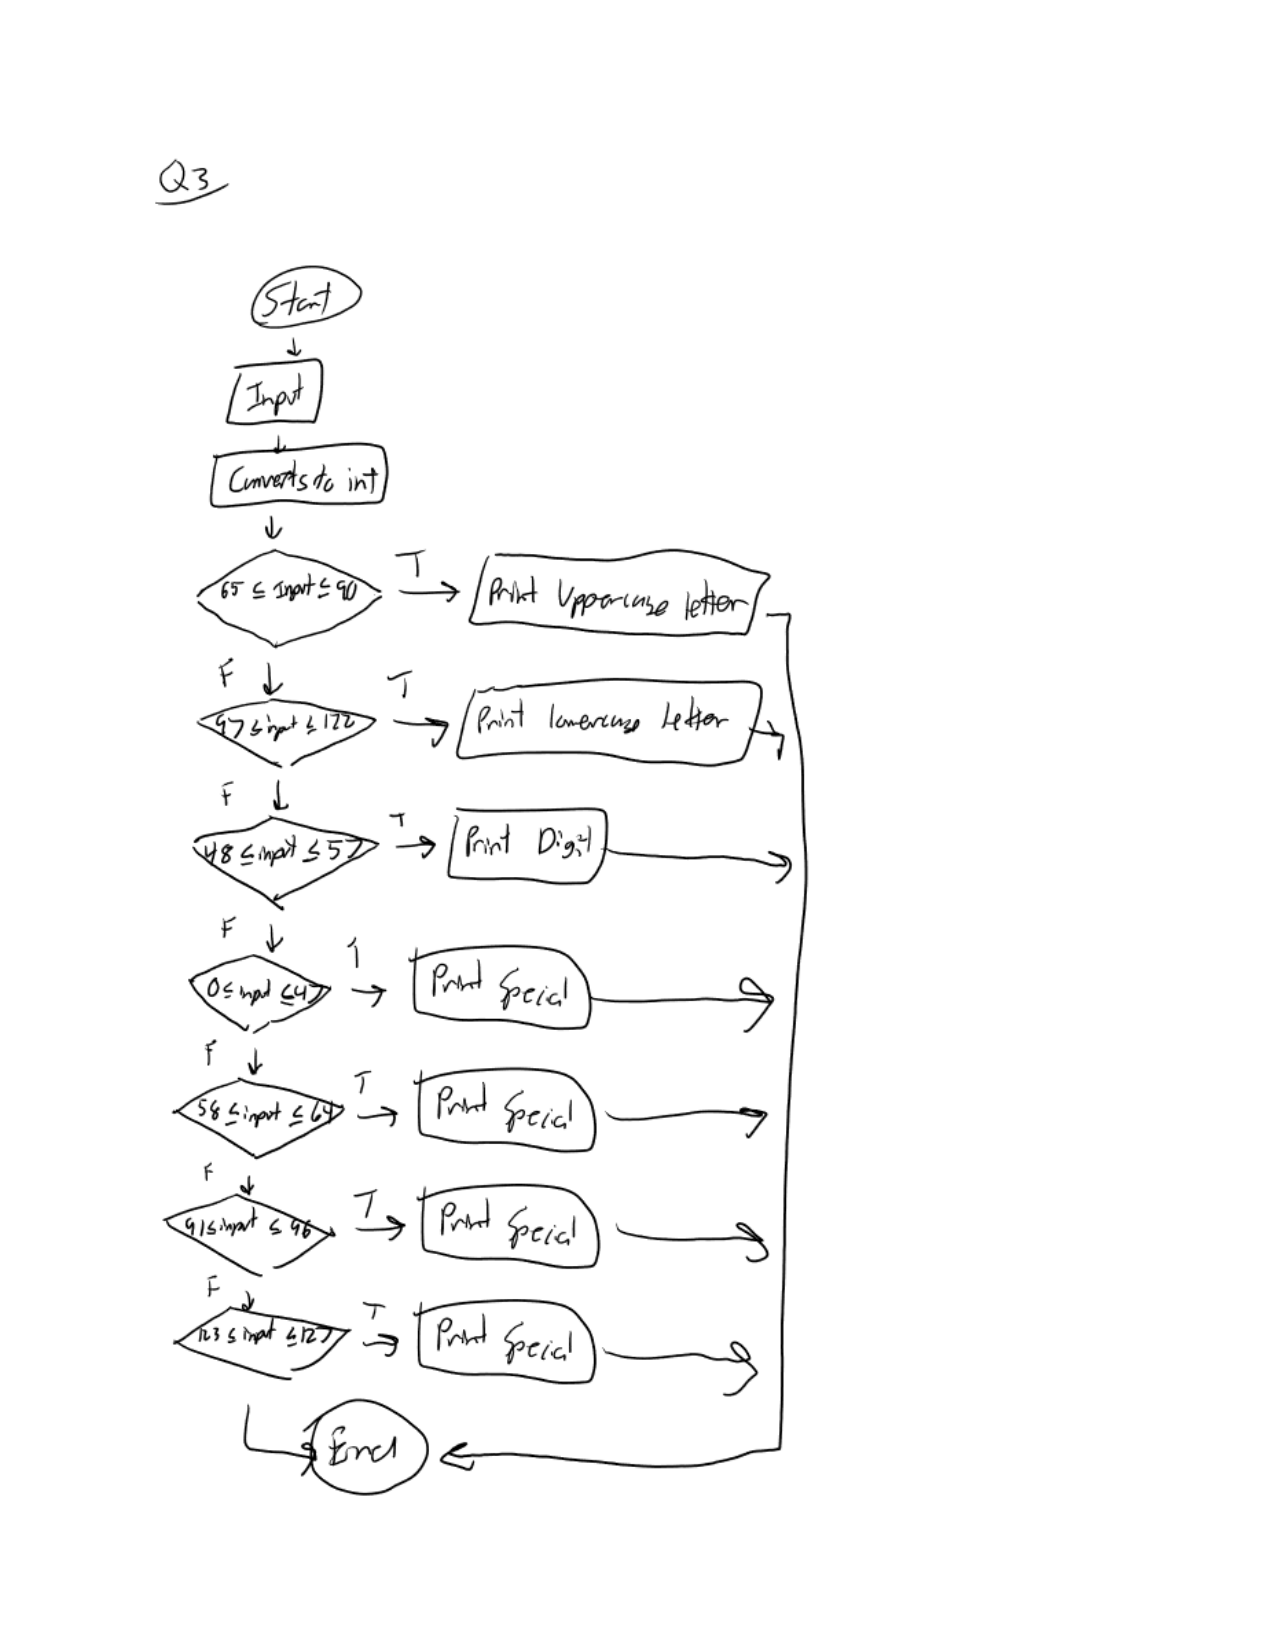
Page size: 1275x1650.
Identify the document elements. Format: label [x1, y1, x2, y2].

picture [150, 150, 829, 1500]
